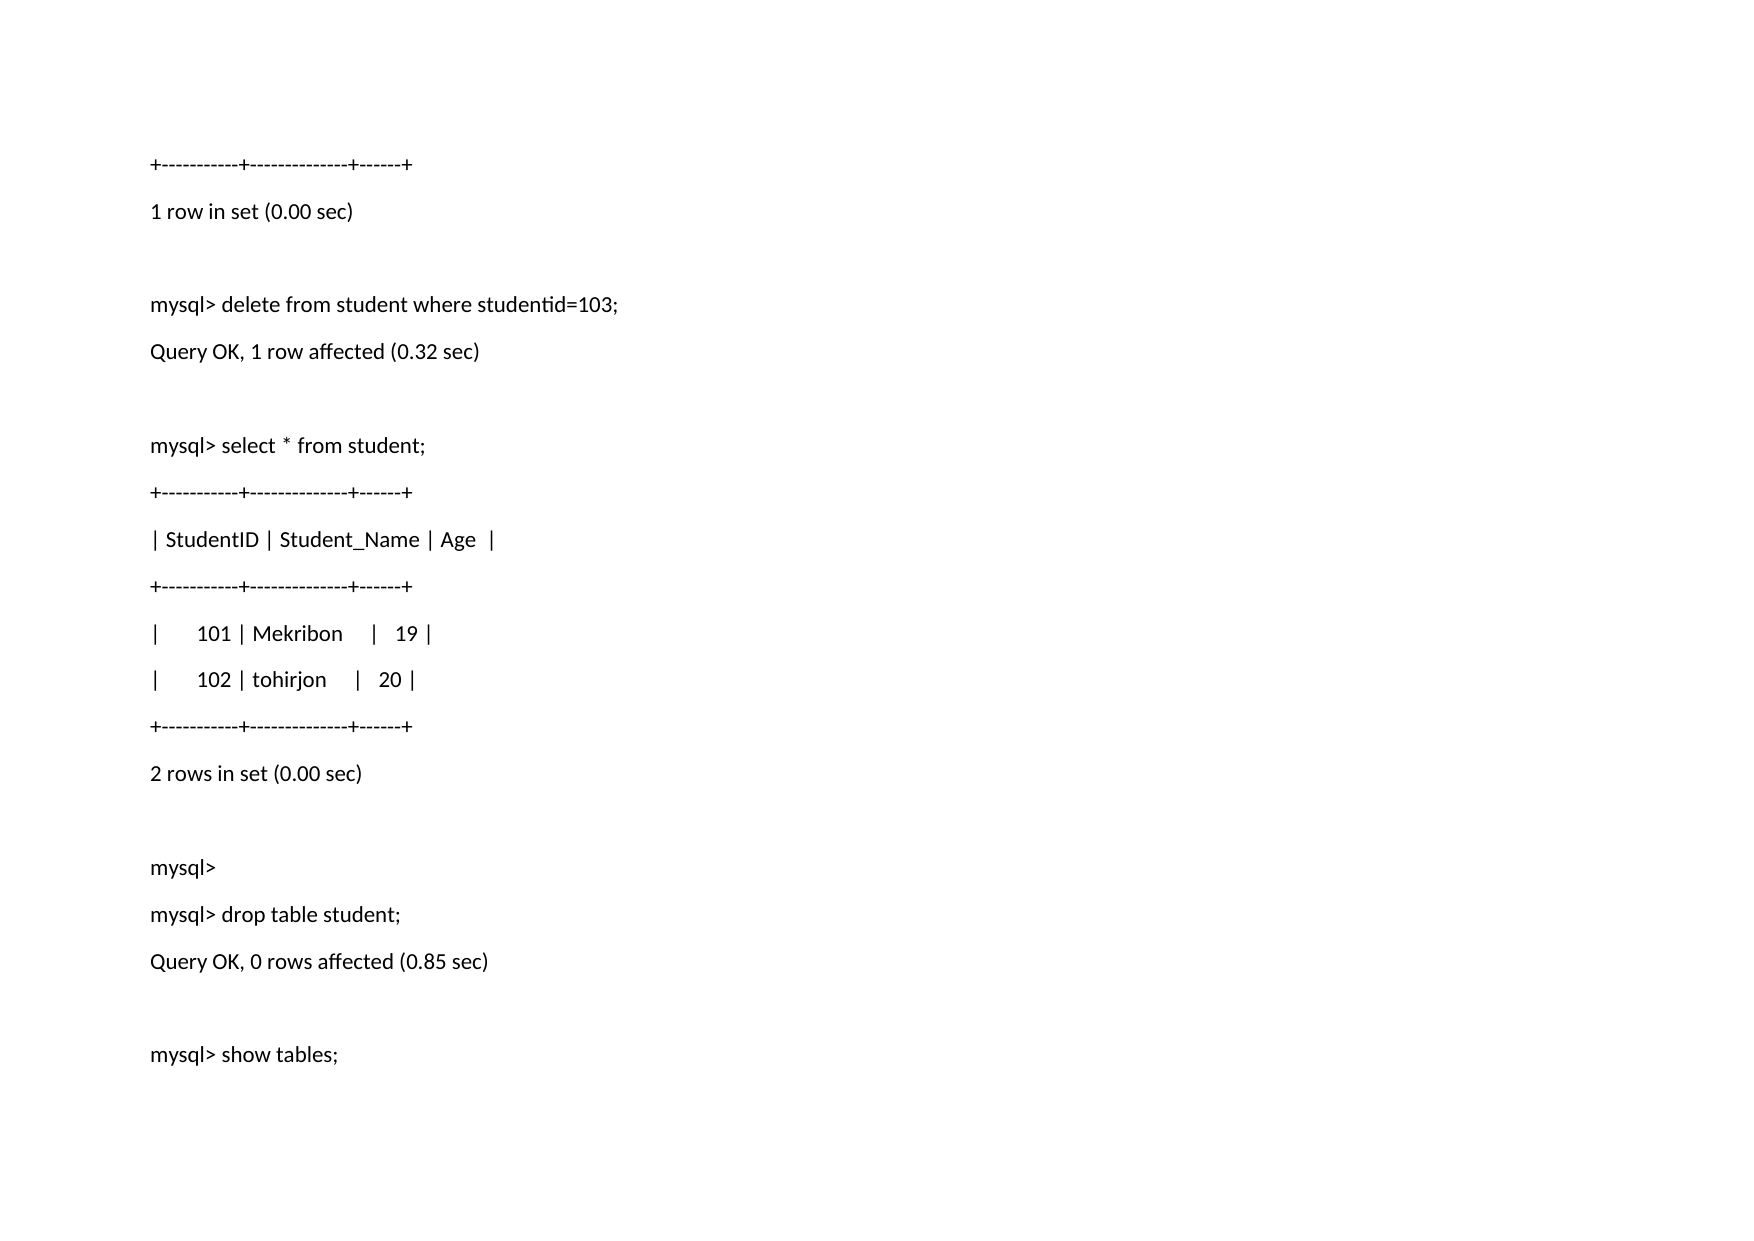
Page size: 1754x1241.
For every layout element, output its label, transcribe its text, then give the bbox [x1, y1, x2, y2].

text 2 rows in set (0.00 sec) [150, 759, 1604, 787]
text +-----------+--------------+------+ [150, 572, 1604, 600]
text mysql> delete from student where studentid=103; [150, 291, 1604, 319]
text +-----------+--------------+------+ [150, 712, 1604, 741]
text +-----------+--------------+------+ [150, 478, 1604, 506]
text mysql> [150, 853, 1604, 881]
text | 102 | tohirjon | 20 | [150, 666, 1604, 694]
text 1 row in set (0.00 sec) [150, 197, 1604, 225]
text +-----------+--------------+------+ [150, 150, 1604, 178]
text | 101 | Mekribon | 19 | [150, 619, 1604, 647]
text mysql> drop table student; [150, 900, 1604, 928]
text mysql> show tables; [150, 1041, 1604, 1069]
text mysql> select * from student; [150, 431, 1604, 459]
text Query OK, 0 rows affected (0.85 sec) [150, 947, 1604, 975]
text Query OK, 1 row affected (0.32 sec) [150, 337, 1604, 366]
text | StudentID | Student_Name | Age | [150, 525, 1604, 553]
